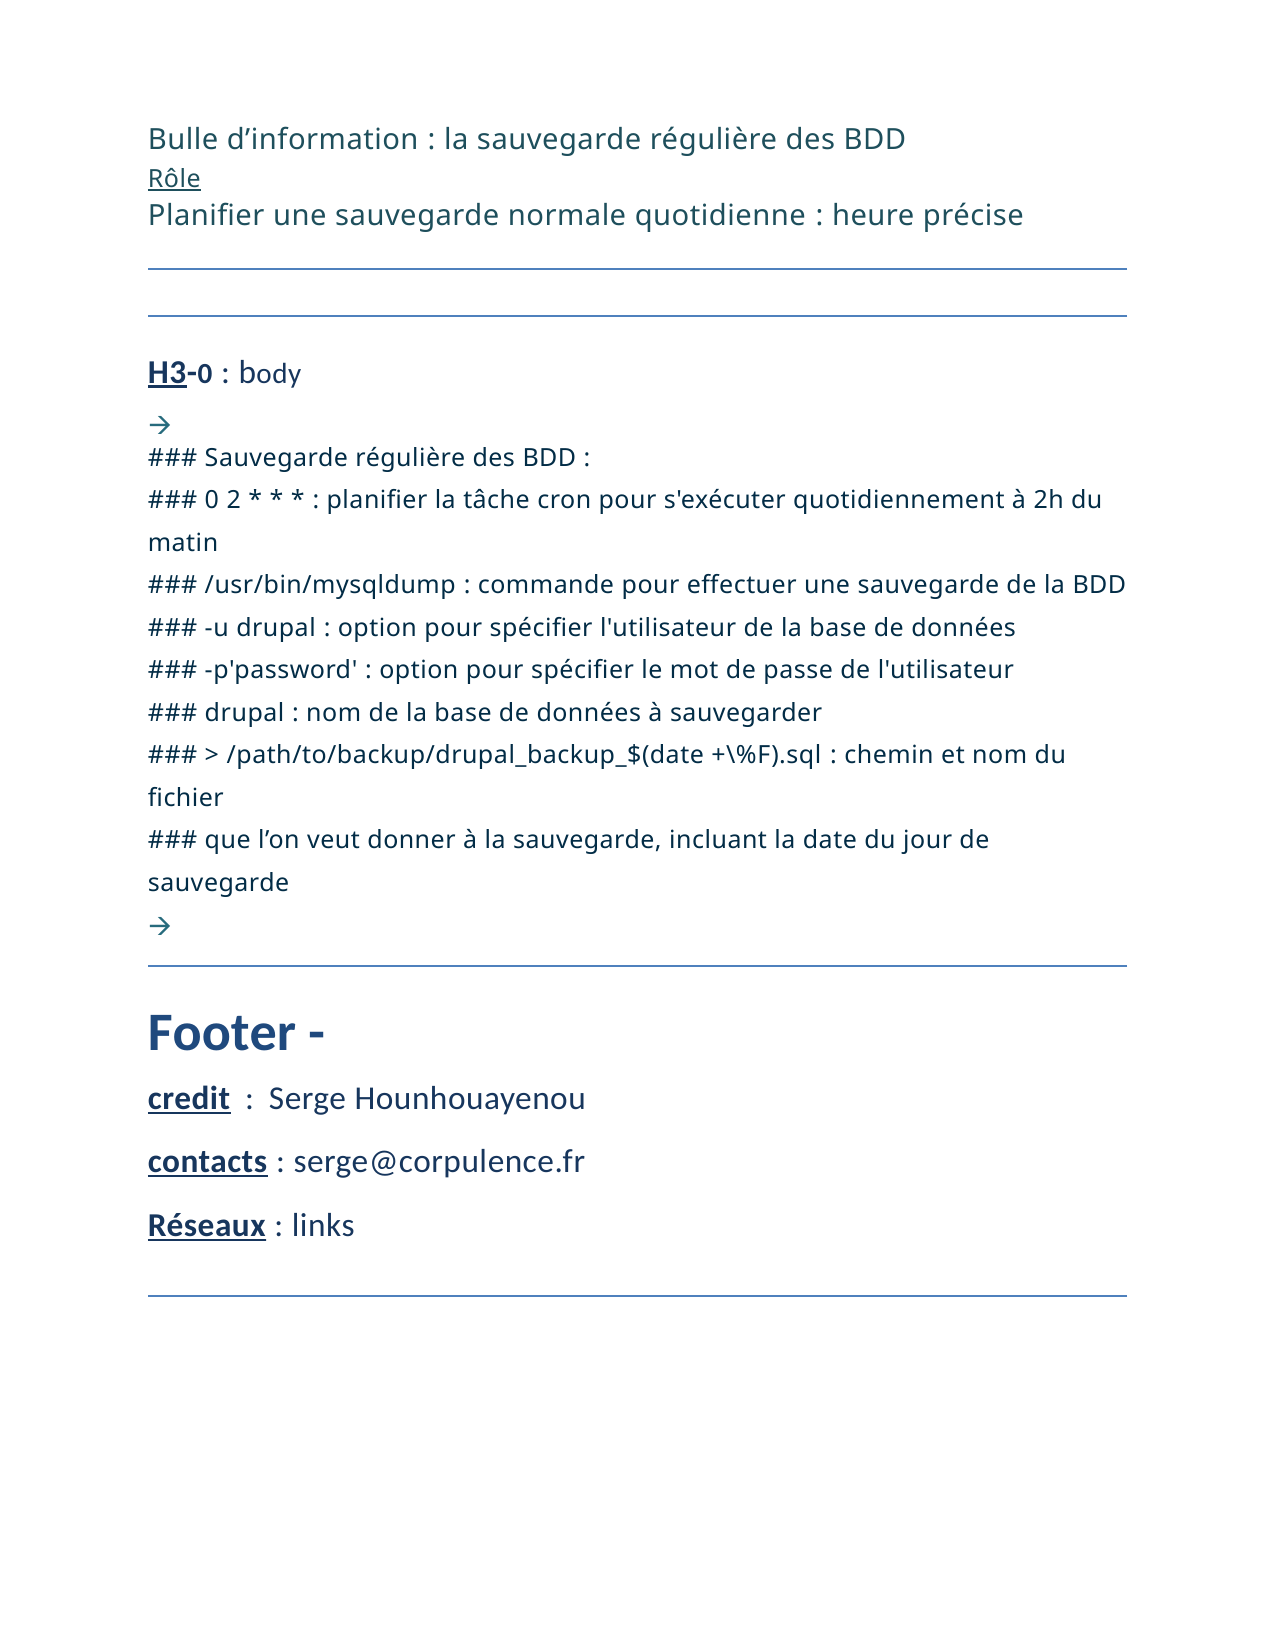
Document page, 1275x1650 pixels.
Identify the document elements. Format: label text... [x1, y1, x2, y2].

title H3-0 : body [148, 351, 1127, 391]
title Rôle [148, 161, 1127, 195]
title ### que l’on veut donner à la sauvegarde, incluant la date du jour de sauvegarde [148, 822, 1127, 898]
title ### 0 2 * * * : planifier la tâche cron pour s'exécuter quotidiennement à 2h du matin [148, 482, 1127, 558]
text Footer - [148, 998, 1127, 1064]
title contacts : serge@corpulence.fr [148, 1141, 1127, 1181]
title Bulle d’information : la sauvegarde régulière des BDD [148, 118, 1127, 158]
title ### -u drupal : option pour spécifier l'utilisateur de la base de données [148, 609, 1127, 643]
title credit : Serge Hounhouayenou [148, 1077, 1127, 1118]
title ### /usr/bin/mysqldump : commande pour effectuer une sauvegarde de la BDD [148, 567, 1127, 601]
title ### Sauvegarde régulière des BDD : [148, 439, 1127, 473]
title ### drupal : nom de la base de données à sauvegarder [148, 694, 1127, 728]
title Planifier une sauvegarde normale quotidienne : heure précise [148, 195, 1127, 234]
title ### -p'password' : option pour spécifier le mot de passe de l'utilisateur [148, 652, 1127, 686]
title Réseaux : links [148, 1204, 1127, 1245]
title ### > /path/to/backup/drupal_backup_$(date +\%F).sql : chemin et nom du fichier [148, 737, 1127, 813]
